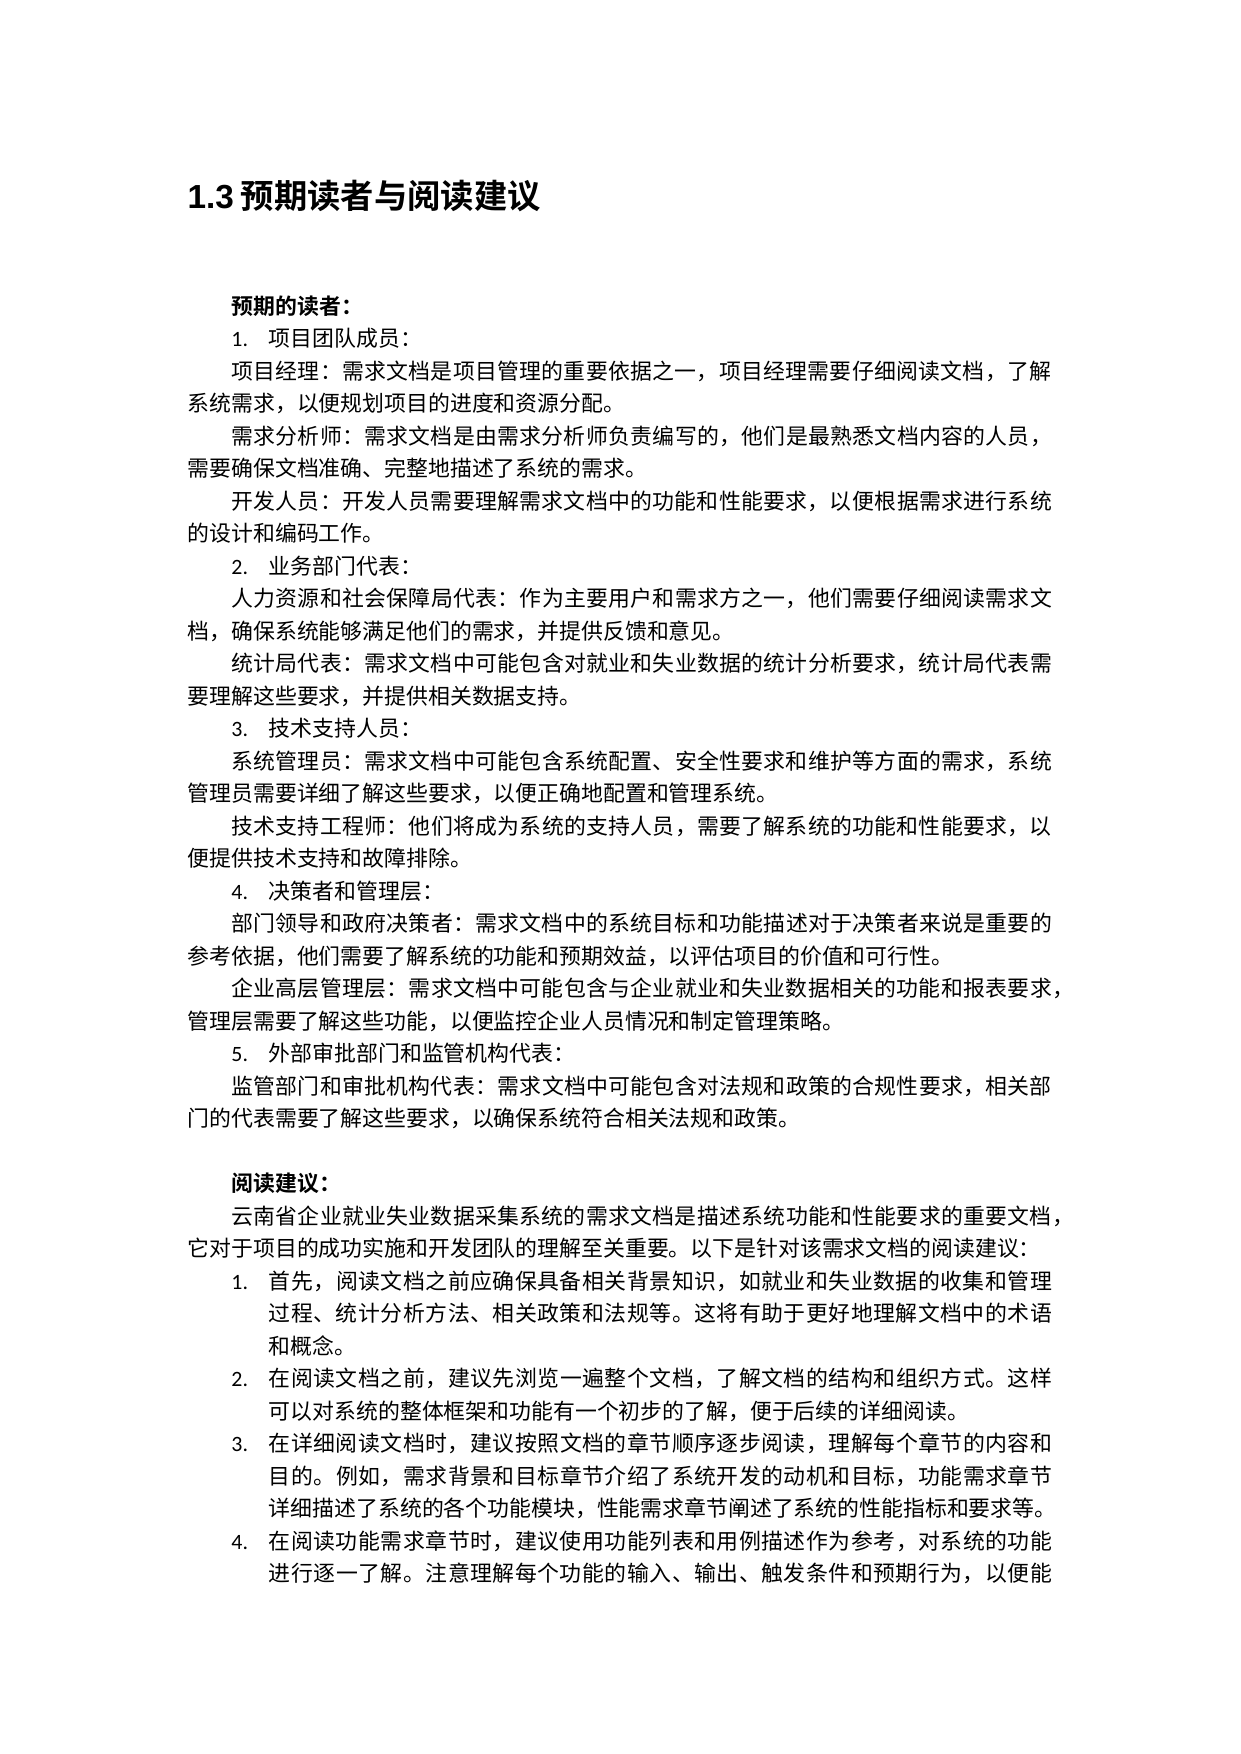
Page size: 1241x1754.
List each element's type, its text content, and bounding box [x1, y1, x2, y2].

list 在详细阅读文档时，建议按照文档的章节顺序逐步阅读，理解每个章节的内容和目的。例如，需求背景和目标章节介绍了系统开发的动机和目标，功能需求章节详细描述了系统的各个功能模块，性能需求章节阐述了系统的性能指标和要求等。 [231, 1426, 1053, 1523]
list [231, 1523, 1053, 1588]
text 项目经理：需求文档是项目管理的重要依据之一，项目经理需要仔细阅读文档，了解系统需求，以便规划项目的进度和资源分配。 [187, 353, 1053, 418]
text 需求分析师：需求文档是由需求分析师负责编写的，他们是最熟悉文档内容的人员，需要确保文档准确、完整地描述了系统的需求。 [187, 418, 1053, 483]
list 技术支持人员： [231, 711, 1053, 743]
text 部门领导和政府决策者：需求文档中的系统目标和功能描述对于决策者来说是重要的参考依据，他们需要了解系统的功能和预期效益，以评估项目的价值和可行性。 [187, 906, 1053, 971]
text 企业高层管理层：需求文档中可能包含与企业就业和失业数据相关的功能和报表要求，管理层需要了解这些功能，以便监控企业人员情况和制定管理策略。 [187, 971, 1053, 1036]
list 在阅读文档之前，建议先浏览一遍整个文档，了解文档的结构和组织方式。这样可以对系统的整体框架和功能有一个初步的了解，便于后续的详细阅读。 [231, 1361, 1053, 1426]
text 阅读建议： [187, 1166, 1053, 1198]
text 监管部门和审批机构代表：需求文档中可能包含对法规和政策的合规性要求，相关部门的代表需要了解这些要求，以确保系统符合相关法规和政策。 [187, 1068, 1053, 1133]
text 云南省企业就业失业数据采集系统的需求文档是描述系统功能和性能要求的重要文档，它对于项目的成功实施和开发团队的理解至关重要。以下是针对该需求文档的阅读建议： [187, 1198, 1053, 1263]
text 统计局代表：需求文档中可能包含对就业和失业数据的统计分析要求，统计局代表需要理解这些要求，并提供相关数据支持。 [187, 646, 1053, 711]
subtitle 1.3预期读者与阅读建议 [187, 162, 1053, 227]
text 开发人员：开发人员需要理解需求文档中的功能和性能要求，以便根据需求进行系统的设计和编码工作。 [187, 483, 1053, 548]
list 业务部门代表： [231, 548, 1053, 581]
text 人力资源和社会保障局代表：作为主要用户和需求方之一，他们需要仔细阅读需求文档，确保系统能够满足他们的需求，并提供反馈和意见。 [187, 581, 1053, 646]
list 首先，阅读文档之前应确保具备相关背景知识，如就业和失业数据的收集和管理过程、统计分析方法、相关政策和法规等。这将有助于更好地理解文档中的术语和概念。 [231, 1263, 1053, 1361]
text 技术支持工程师：他们将成为系统的支持人员，需要了解系统的功能和性能要求，以便提供技术支持和故障排除。 [187, 808, 1053, 873]
list 决策者和管理层： [231, 873, 1053, 906]
list 外部审批部门和监管机构代表： [231, 1036, 1053, 1068]
text 系统管理员：需求文档中可能包含系统配置、安全性要求和维护等方面的需求，系统管理员需要详细了解这些要求，以便正确地配置和管理系统。 [187, 743, 1053, 808]
text 预期的读者： [187, 288, 1053, 321]
list 项目团队成员： [231, 321, 1053, 353]
